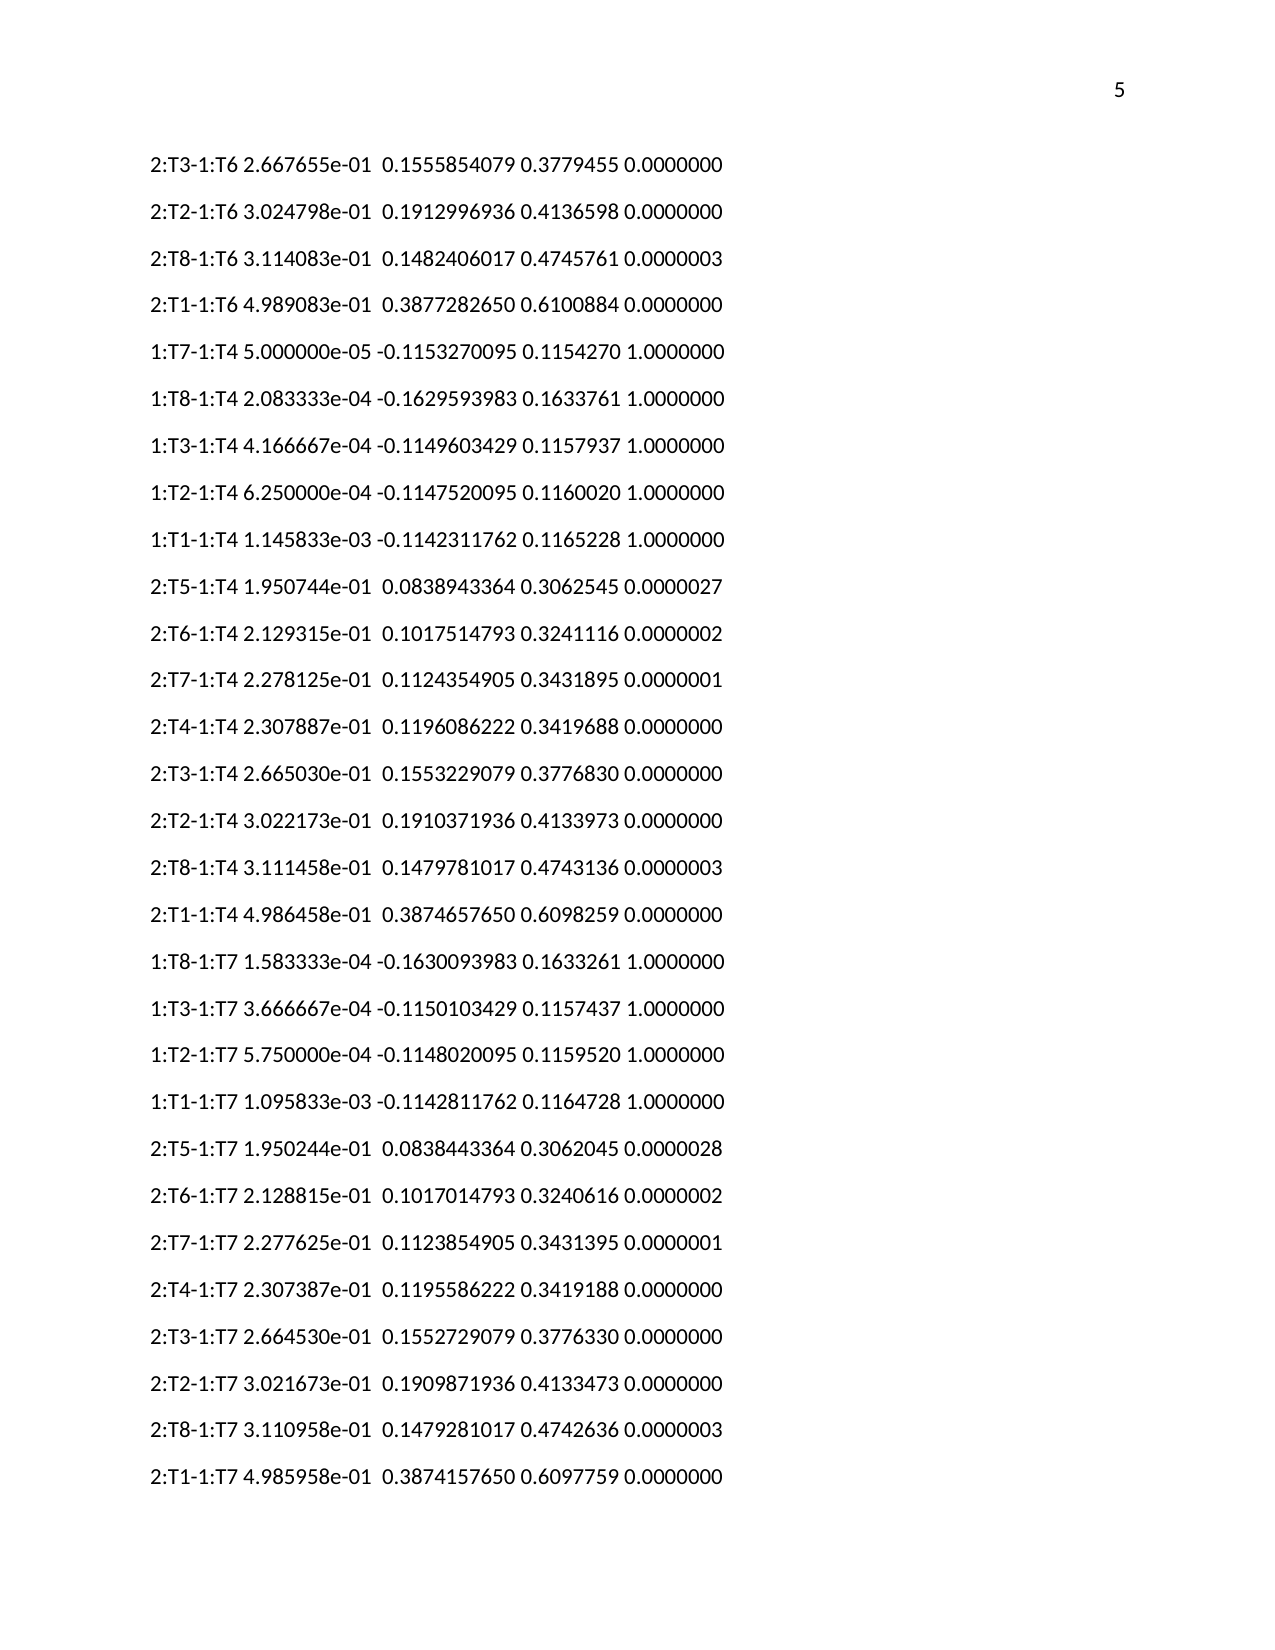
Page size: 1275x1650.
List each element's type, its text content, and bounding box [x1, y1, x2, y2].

text 2:T8-1:T7 3.110958e-01 0.1479281017 0.4742636 0.0000003 [150, 1416, 1125, 1444]
text 2:T7-1:T7 2.277625e-01 0.1123854905 0.3431395 0.0000001 [150, 1228, 1125, 1256]
text 2:T6-1:T4 2.129315e-01 0.1017514793 0.3241116 0.0000002 [150, 619, 1125, 647]
text 2:T4-1:T7 2.307387e-01 0.1195586222 0.3419188 0.0000000 [150, 1275, 1125, 1303]
text 1:T2-1:T7 5.750000e-04 -0.1148020095 0.1159520 1.0000000 [150, 1041, 1125, 1069]
text 1:T1-1:T4 1.145833e-03 -0.1142311762 0.1165228 1.0000000 [150, 525, 1125, 553]
text 2:T3-1:T4 2.665030e-01 0.1553229079 0.3776830 0.0000000 [150, 759, 1125, 787]
text 2:T6-1:T7 2.128815e-01 0.1017014793 0.3240616 0.0000002 [150, 1181, 1125, 1209]
text 2:T3-1:T6 2.667655e-01 0.1555854079 0.3779455 0.0000000 [150, 150, 1125, 178]
text 2:T5-1:T4 1.950744e-01 0.0838943364 0.3062545 0.0000027 [150, 572, 1125, 600]
text 2:T8-1:T4 3.111458e-01 0.1479781017 0.4743136 0.0000003 [150, 853, 1125, 881]
text 1:T3-1:T7 3.666667e-04 -0.1150103429 0.1157437 1.0000000 [150, 994, 1125, 1022]
text 2:T8-1:T6 3.114083e-01 0.1482406017 0.4745761 0.0000003 [150, 244, 1125, 272]
text 2:T1-1:T4 4.986458e-01 0.3874657650 0.6098259 0.0000000 [150, 900, 1125, 928]
text 2:T1-1:T7 4.985958e-01 0.3874157650 0.6097759 0.0000000 [150, 1462, 1125, 1491]
text 2:T2-1:T6 3.024798e-01 0.1912996936 0.4136598 0.0000000 [150, 197, 1125, 225]
text 1:T1-1:T7 1.095833e-03 -0.1142811762 0.1164728 1.0000000 [150, 1087, 1125, 1116]
text 2:T4-1:T4 2.307887e-01 0.1196086222 0.3419688 0.0000000 [150, 712, 1125, 741]
text 2:T2-1:T4 3.022173e-01 0.1910371936 0.4133973 0.0000000 [150, 806, 1125, 834]
text 1:T8-1:T7 1.583333e-04 -0.1630093983 0.1633261 1.0000000 [150, 947, 1125, 975]
text 2:T3-1:T7 2.664530e-01 0.1552729079 0.3776330 0.0000000 [150, 1322, 1125, 1350]
text 1:T7-1:T4 5.000000e-05 -0.1153270095 0.1154270 1.0000000 [150, 337, 1125, 366]
text 1:T2-1:T4 6.250000e-04 -0.1147520095 0.1160020 1.0000000 [150, 478, 1125, 506]
text 2:T2-1:T7 3.021673e-01 0.1909871936 0.4133473 0.0000000 [150, 1369, 1125, 1397]
text 1:T8-1:T4 2.083333e-04 -0.1629593983 0.1633761 1.0000000 [150, 384, 1125, 412]
text 1:T3-1:T4 4.166667e-04 -0.1149603429 0.1157937 1.0000000 [150, 431, 1125, 459]
text 2:T5-1:T7 1.950244e-01 0.0838443364 0.3062045 0.0000028 [150, 1134, 1125, 1162]
text 2:T7-1:T4 2.278125e-01 0.1124354905 0.3431895 0.0000001 [150, 666, 1125, 694]
text 2:T1-1:T6 4.989083e-01 0.3877282650 0.6100884 0.0000000 [150, 291, 1125, 319]
